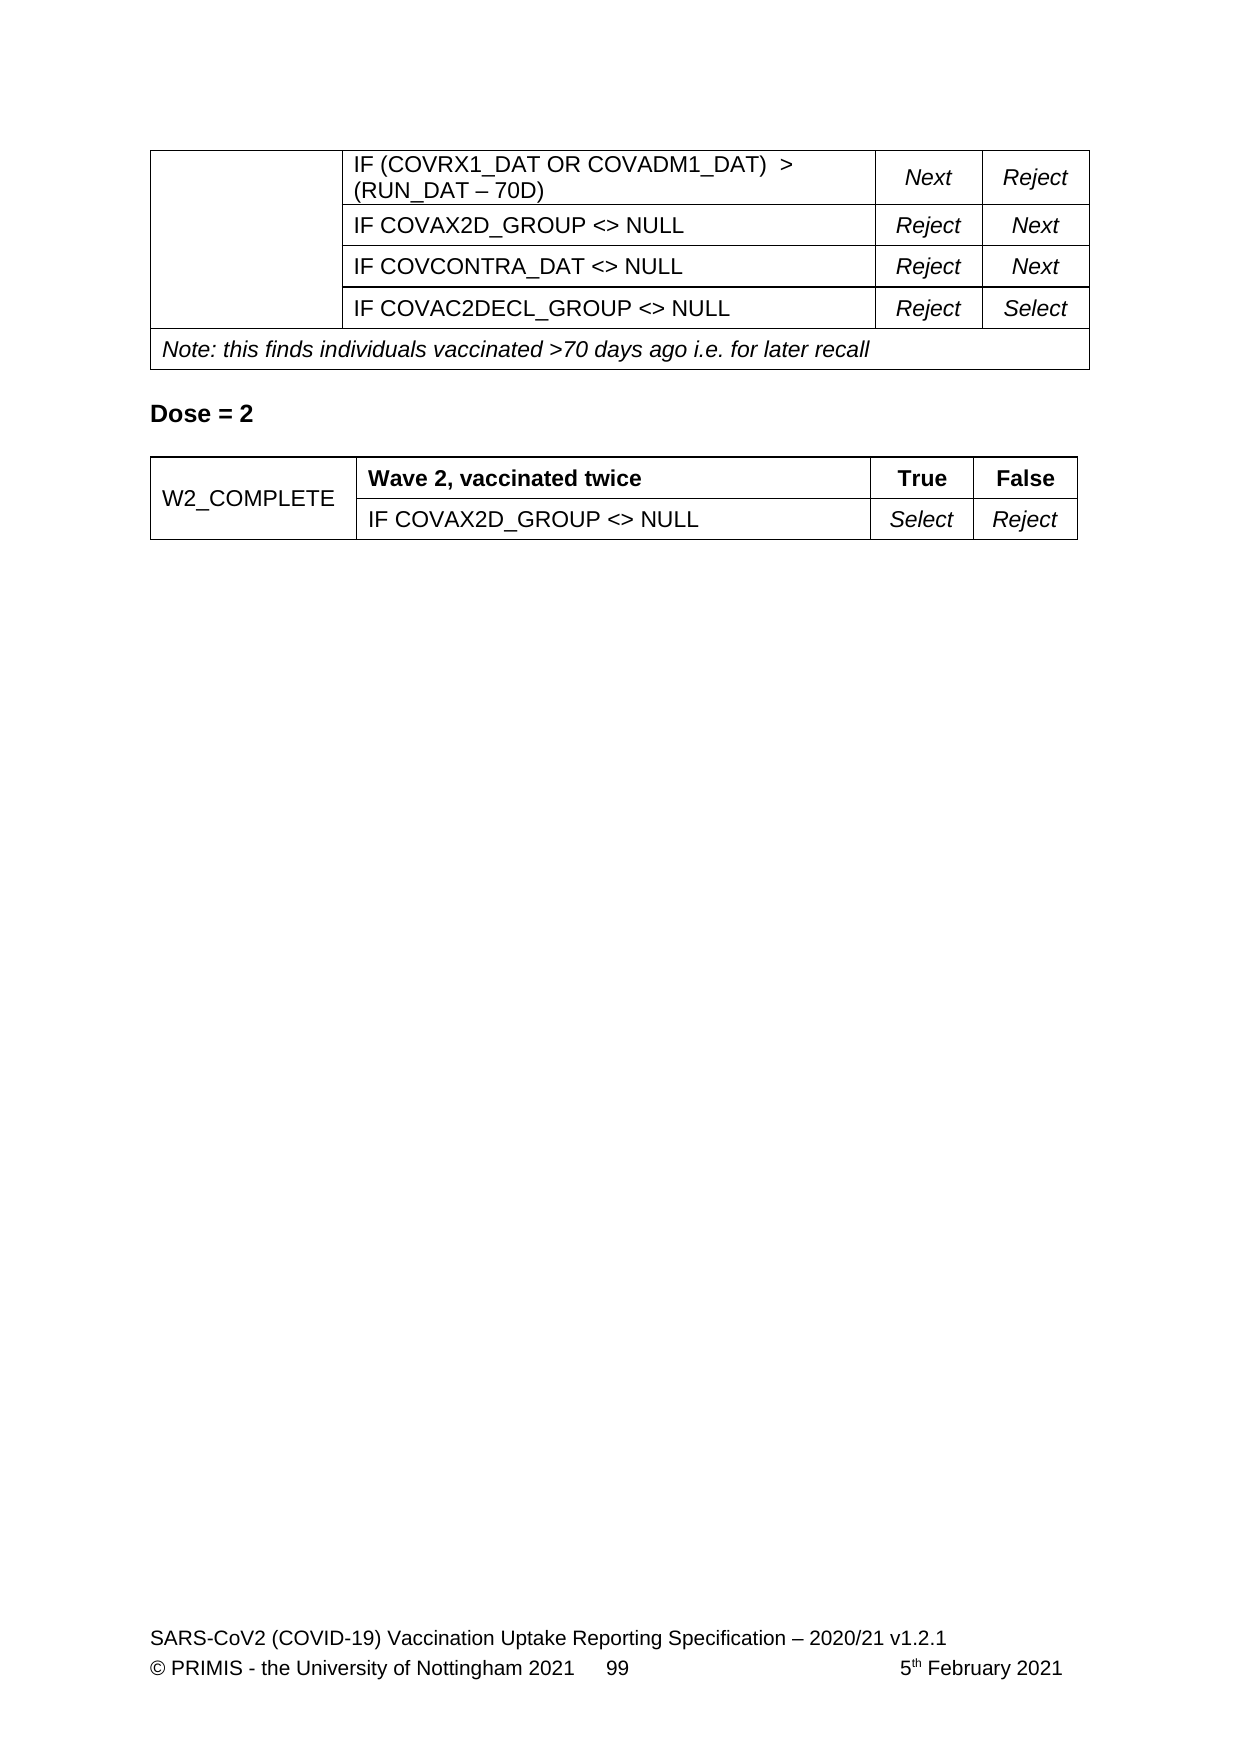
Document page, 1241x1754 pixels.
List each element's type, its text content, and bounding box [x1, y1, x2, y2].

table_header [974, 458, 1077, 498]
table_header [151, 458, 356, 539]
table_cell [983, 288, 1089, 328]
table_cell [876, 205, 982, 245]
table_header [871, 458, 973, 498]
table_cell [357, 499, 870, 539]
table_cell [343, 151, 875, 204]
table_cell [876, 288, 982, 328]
text Dose = 2 [150, 399, 1090, 428]
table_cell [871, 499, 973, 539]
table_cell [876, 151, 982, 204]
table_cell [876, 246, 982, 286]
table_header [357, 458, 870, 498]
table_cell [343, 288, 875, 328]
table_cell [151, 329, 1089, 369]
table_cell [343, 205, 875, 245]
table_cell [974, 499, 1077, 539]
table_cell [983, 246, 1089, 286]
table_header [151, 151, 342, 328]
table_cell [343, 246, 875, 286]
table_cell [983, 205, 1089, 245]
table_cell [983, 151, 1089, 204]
